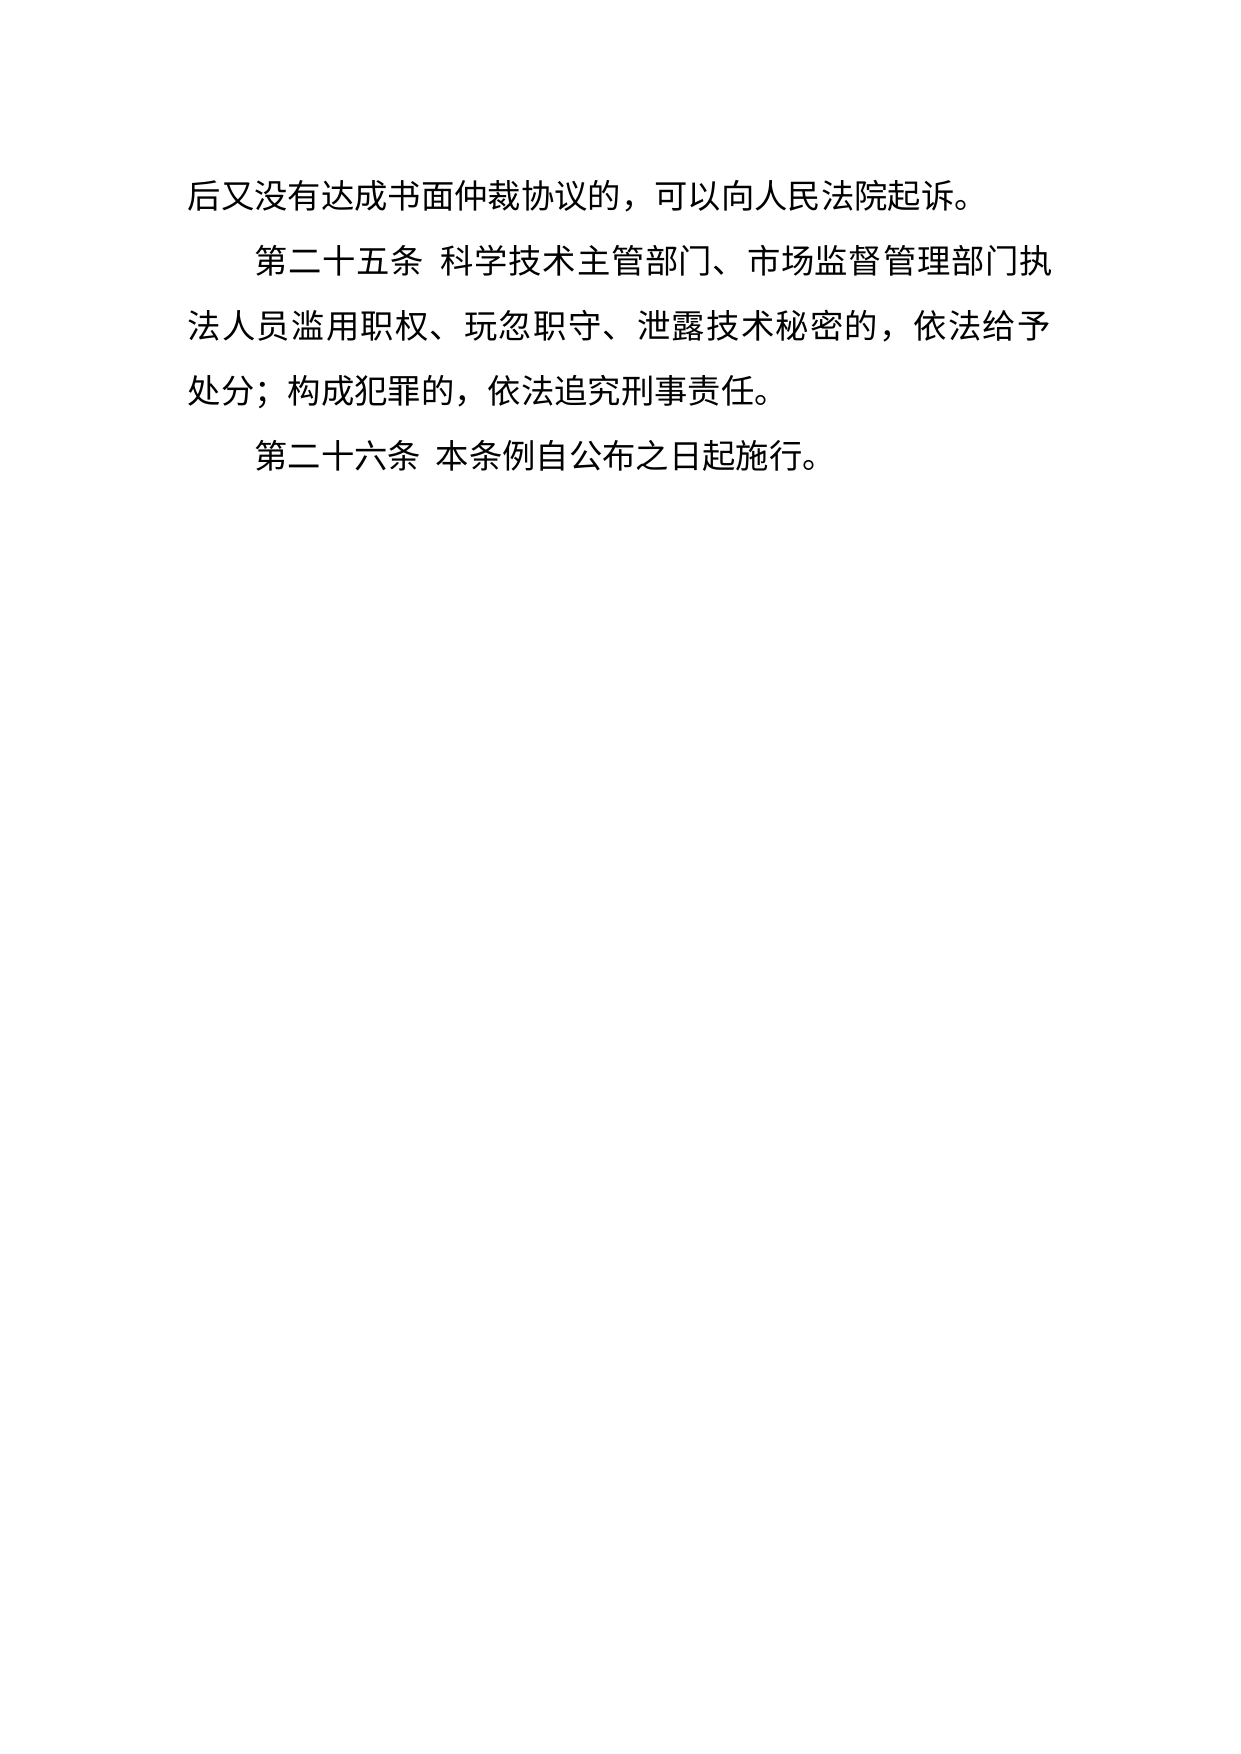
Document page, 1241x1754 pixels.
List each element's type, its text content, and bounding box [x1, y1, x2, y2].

text 第二十六条 本条例自公布之日起施行。 [187, 422, 1053, 487]
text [187, 162, 1053, 227]
text 第二十五条 科学技术主管部门、市场监督管理部门执法人员滥用职权、玩忽职守、泄露技术秘密的，依法给予处分；构成犯罪的，依法追究刑事责任。 [187, 227, 1053, 422]
